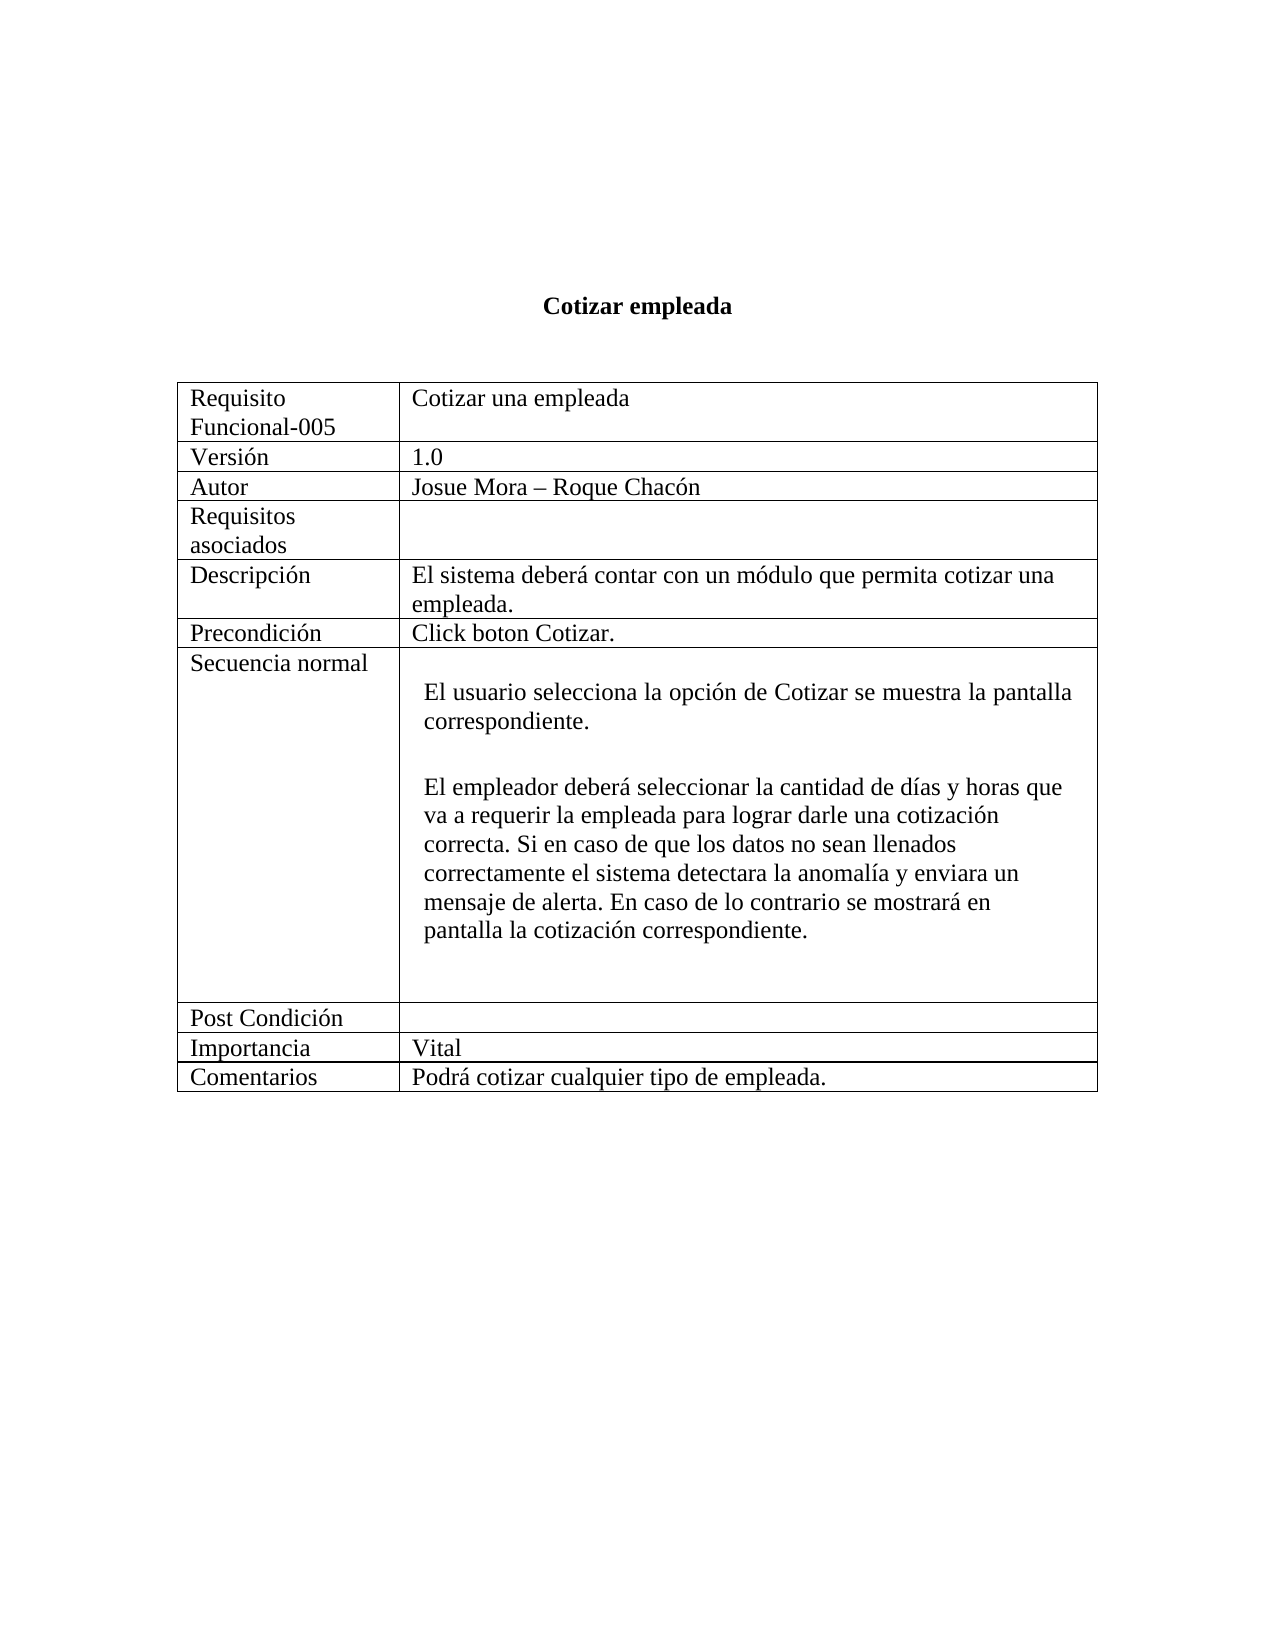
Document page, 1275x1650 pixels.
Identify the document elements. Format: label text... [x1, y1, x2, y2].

table_cell Josue Mora – Roque Chacón [400, 472, 1097, 500]
table_cell Autor [178, 472, 399, 500]
table_cell 1.0 [400, 442, 1097, 471]
table_cell Secuencia normal [178, 648, 399, 1002]
table_cell Requisitos asociados [178, 501, 399, 559]
table_cell Precondición [178, 619, 399, 647]
table_cell Descripción [178, 560, 399, 617]
table_cell [400, 1003, 1097, 1032]
table_cell [400, 501, 1097, 559]
table_header Cotizar una empleada [400, 383, 1097, 441]
table_cell Comentarios [178, 1063, 399, 1091]
table_cell Post Condición [178, 1003, 399, 1032]
table_cell Importancia [178, 1033, 399, 1061]
table_cell Vital [400, 1033, 1097, 1061]
table_cell Click boton Cotizar. [400, 619, 1097, 647]
table_cell Podrá cotizar cualquier tipo de empleada. [400, 1063, 1097, 1091]
table_header Requisito Funcional-005 [178, 383, 399, 441]
table_cell El sistema deberá contar con un módulo que permita cotizar una empleada. [400, 560, 1097, 617]
text Cotizar empleada [177, 291, 1098, 320]
table_cell Versión [178, 442, 399, 471]
table_cell [400, 648, 1097, 1002]
